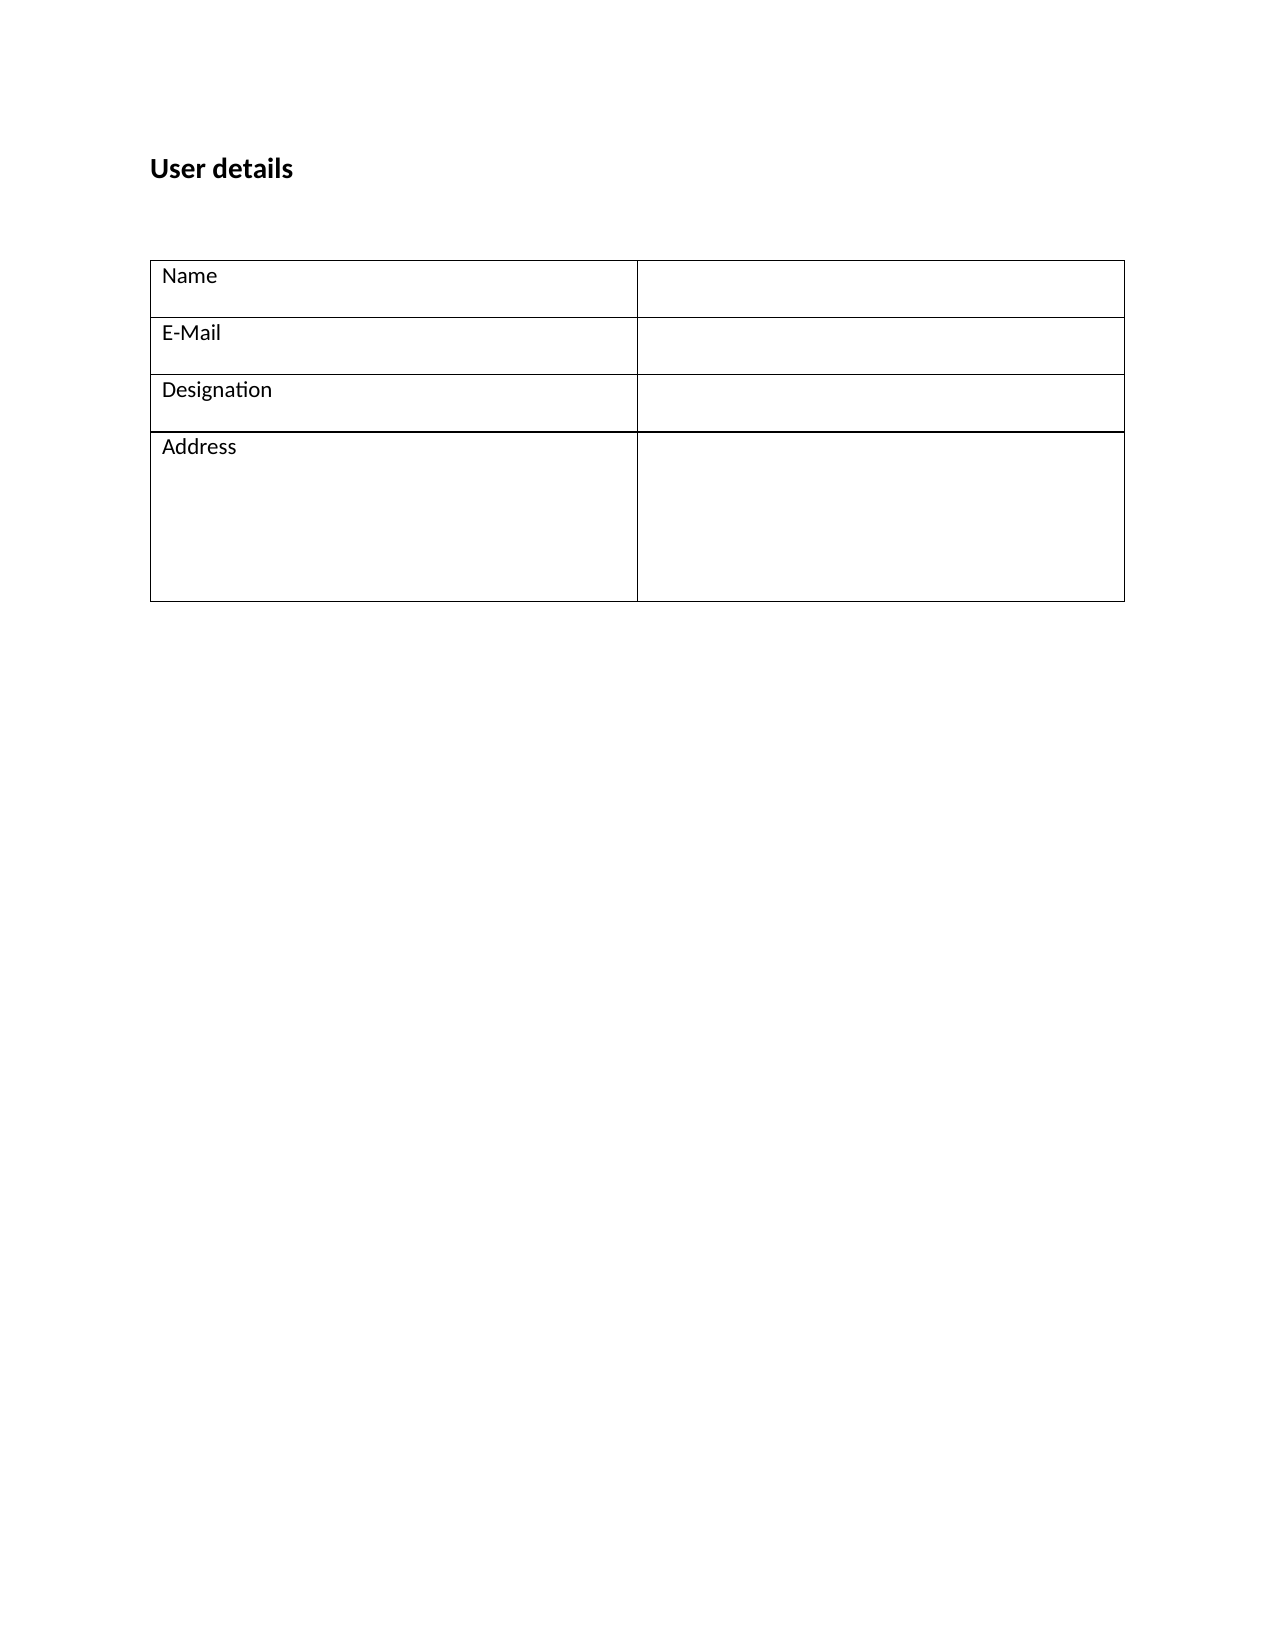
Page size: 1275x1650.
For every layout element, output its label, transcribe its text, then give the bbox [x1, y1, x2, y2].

table_cell E-Mail [151, 318, 637, 374]
table_cell Address [151, 433, 637, 601]
table_header Name [151, 261, 637, 317]
table_cell [638, 318, 1124, 374]
table_cell Designation [151, 375, 637, 431]
table_cell [638, 375, 1124, 431]
table_header [638, 261, 1124, 317]
table_cell [638, 433, 1124, 601]
text User details [150, 150, 1125, 186]
